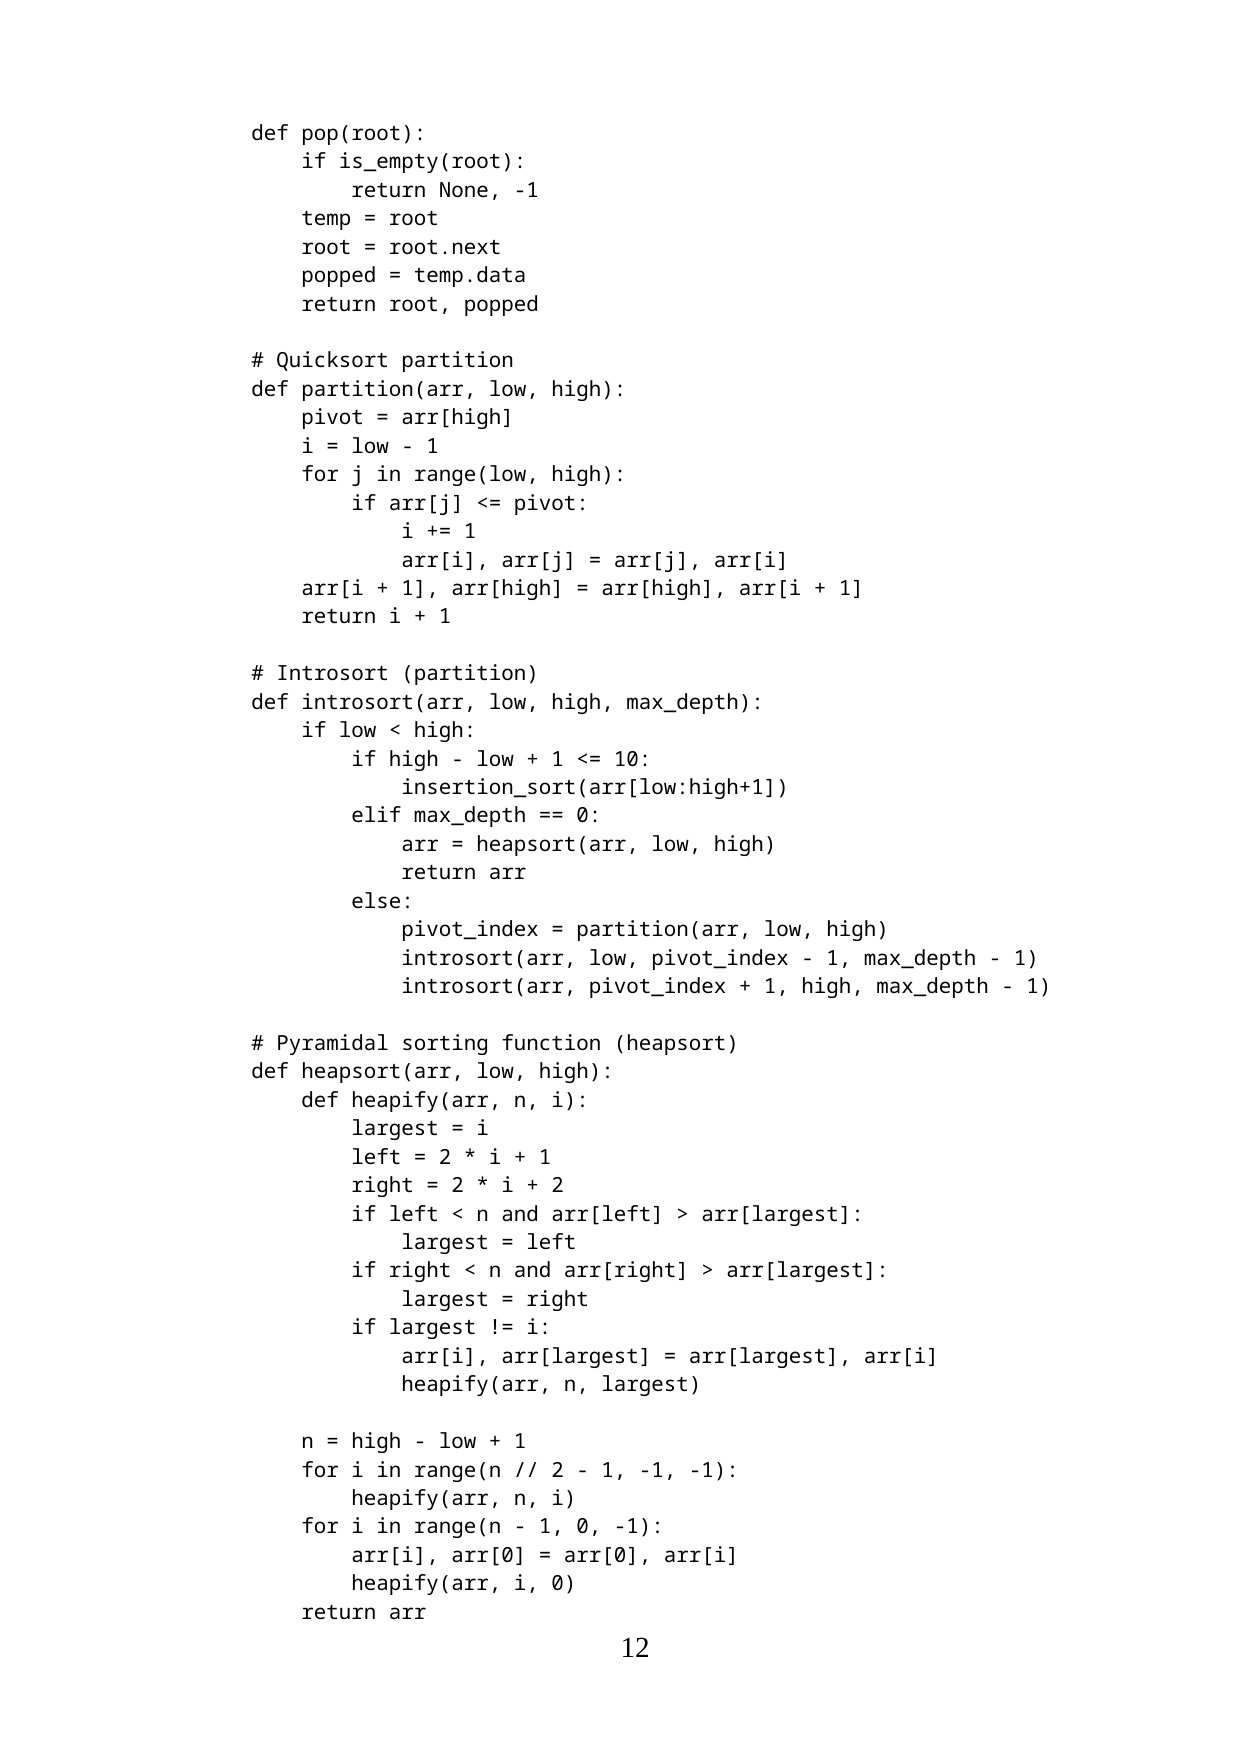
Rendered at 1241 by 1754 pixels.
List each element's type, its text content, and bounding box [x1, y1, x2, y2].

text pivot_index = partition(arr, low, high) [251, 914, 1152, 943]
text if right < n and arr[right] > arr[largest]: [251, 1256, 1152, 1284]
text if low < high: [251, 715, 1152, 744]
text if high - low + 1 <= 10: [251, 744, 1152, 772]
text introsort(arr, low, pivot_index - 1, max_depth - 1) [251, 943, 1152, 971]
text else: [251, 886, 1152, 914]
text largest = right [251, 1284, 1152, 1312]
text return arr [251, 857, 1152, 886]
text for i in range(n - 1, 0, -1): [251, 1512, 1152, 1540]
text arr = heapsort(arr, low, high) [251, 829, 1152, 857]
text if arr[j] <= pivot: [251, 488, 1152, 516]
text # Introsort (partition) [251, 658, 1152, 687]
text popped = temp.data [251, 260, 1152, 289]
text def heapsort(arr, low, high): [251, 1057, 1152, 1085]
text root = root.next [251, 232, 1152, 260]
text arr[i], arr[j] = arr[j], arr[i] [251, 545, 1152, 573]
text if is_empty(root): [251, 147, 1152, 175]
text if largest != i: [251, 1312, 1152, 1341]
text arr[i], arr[0] = arr[0], arr[i] [251, 1540, 1152, 1568]
text arr[i + 1], arr[high] = arr[high], arr[i + 1] [251, 573, 1152, 602]
text largest = i [251, 1113, 1152, 1142]
text left = 2 * i + 1 [251, 1142, 1152, 1170]
text # Quicksort partition [251, 346, 1152, 374]
text introsort(arr, pivot_index + 1, high, max_depth - 1) [251, 971, 1152, 1000]
text # Pyramidal sorting function (heapsort) [251, 1028, 1152, 1057]
text return arr [251, 1597, 1152, 1625]
text def heapify(arr, n, i): [251, 1085, 1152, 1113]
text def introsort(arr, low, high, max_depth): [251, 687, 1152, 715]
text n = high - low + 1 [251, 1426, 1152, 1455]
text return None, -1 [251, 175, 1152, 203]
text def partition(arr, low, high): [251, 374, 1152, 402]
text for j in range(low, high): [251, 459, 1152, 488]
text i += 1 [251, 516, 1152, 545]
text return i + 1 [251, 602, 1152, 630]
text elif max_depth == 0: [251, 801, 1152, 829]
text i = low - 1 [251, 431, 1152, 459]
text temp = root [251, 203, 1152, 232]
text def pop(root): [251, 118, 1152, 147]
text arr[i], arr[largest] = arr[largest], arr[i] [251, 1341, 1152, 1369]
text heapify(arr, n, largest) [251, 1369, 1152, 1398]
text heapify(arr, n, i) [251, 1483, 1152, 1512]
text right = 2 * i + 2 [251, 1170, 1152, 1199]
text for i in range(n // 2 - 1, -1, -1): [251, 1455, 1152, 1483]
text if left < n and arr[left] > arr[largest]: [251, 1199, 1152, 1227]
text heapify(arr, i, 0) [251, 1568, 1152, 1597]
text largest = left [251, 1227, 1152, 1256]
text insertion_sort(arr[low:high+1]) [251, 772, 1152, 801]
text pivot = arr[high] [251, 402, 1152, 431]
text return root, popped [251, 289, 1152, 317]
